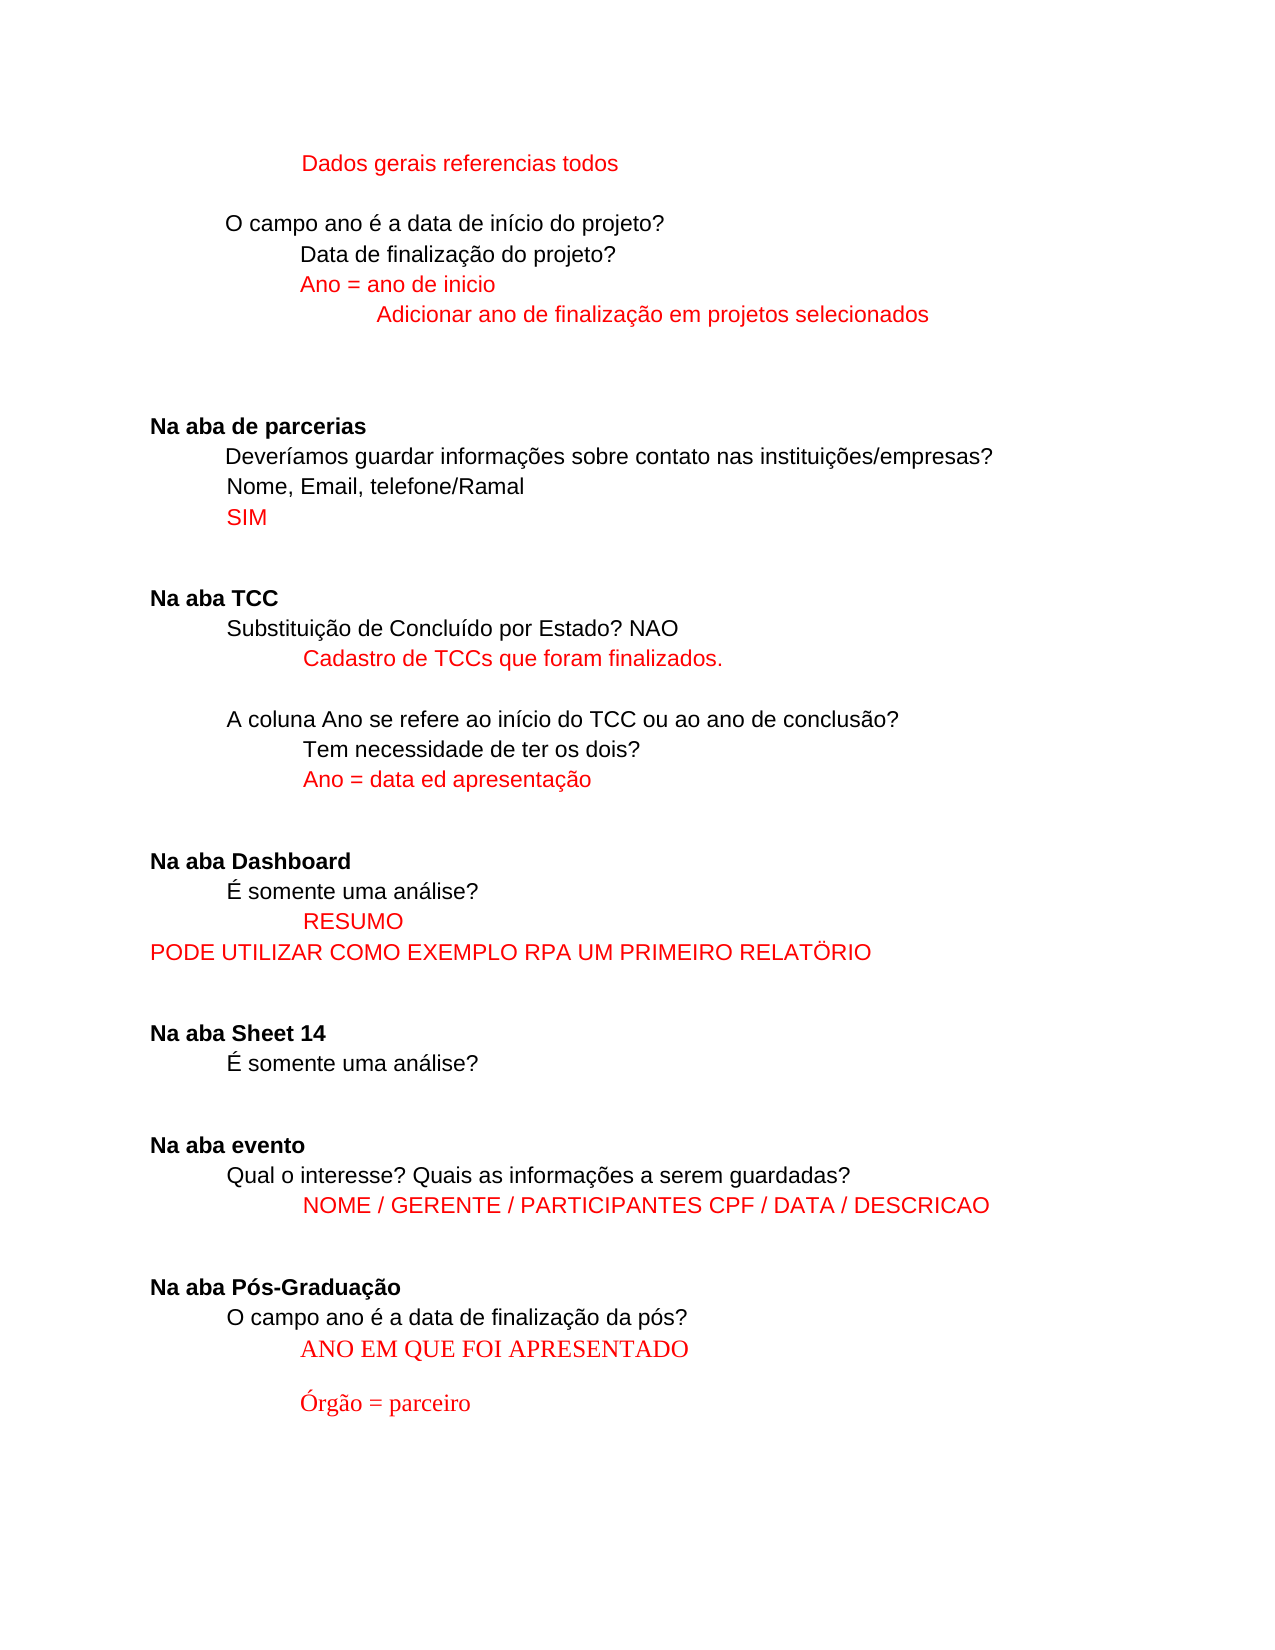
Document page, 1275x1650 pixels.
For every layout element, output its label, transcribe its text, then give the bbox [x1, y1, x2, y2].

text Na aba evento [150, 1132, 1125, 1158]
text Qual o interesse? Quais as informações a serem guardadas? [150, 1162, 1125, 1188]
text Nome, Email, telefone/Ramal [150, 473, 1125, 499]
text Ano = data ed apresentação [150, 766, 1125, 793]
text Adicionar ano de finalização em projetos selecionados [300, 301, 1125, 327]
text Na aba Dashboard [150, 848, 1125, 874]
text Dados gerais referencias todos [225, 150, 1125, 176]
text Tem necessidade de ter os dois? [150, 736, 1125, 762]
text Data de finalização do projeto? [300, 241, 1125, 267]
text Órgão = parceiro [225, 1388, 1125, 1417]
text Cadastro de TCCs que foram finalizados. [150, 645, 1125, 672]
text NOME / GERENTE / PARTICIPANTES CPF / DATA / DESCRICAO [150, 1192, 1125, 1218]
text O campo ano é a data de início do projeto? [150, 210, 1125, 237]
text ANO EM QUE FOI APRESENTADO [150, 1334, 1125, 1363]
text Ano = ano de inicio [300, 271, 1125, 297]
text Na aba TCC [150, 585, 1125, 611]
text Na aba Pós-Graduação [150, 1274, 1125, 1300]
text Deveríamos guardar informações sobre contato nas instituições/empresas? [150, 443, 1125, 469]
text RESUMO [150, 908, 1125, 934]
text PODE UTILIZAR COMO EXEMPLO RPA UM PRIMEIRO RELATÖRIO [150, 938, 1125, 965]
text Na aba Sheet 14 [150, 1020, 1125, 1046]
text A coluna Ano se refere ao início do TCC ou ao ano de conclusão? [150, 706, 1125, 732]
text Na aba de parcerias [150, 413, 1125, 439]
text O campo ano é a data de finalização da pós? [150, 1304, 1125, 1330]
text SIM [150, 503, 1125, 530]
text É somente uma análise? [150, 1050, 1125, 1077]
text Substituição de Concluído por Estado? NAO [150, 615, 1125, 642]
text É somente uma análise? [150, 878, 1125, 904]
